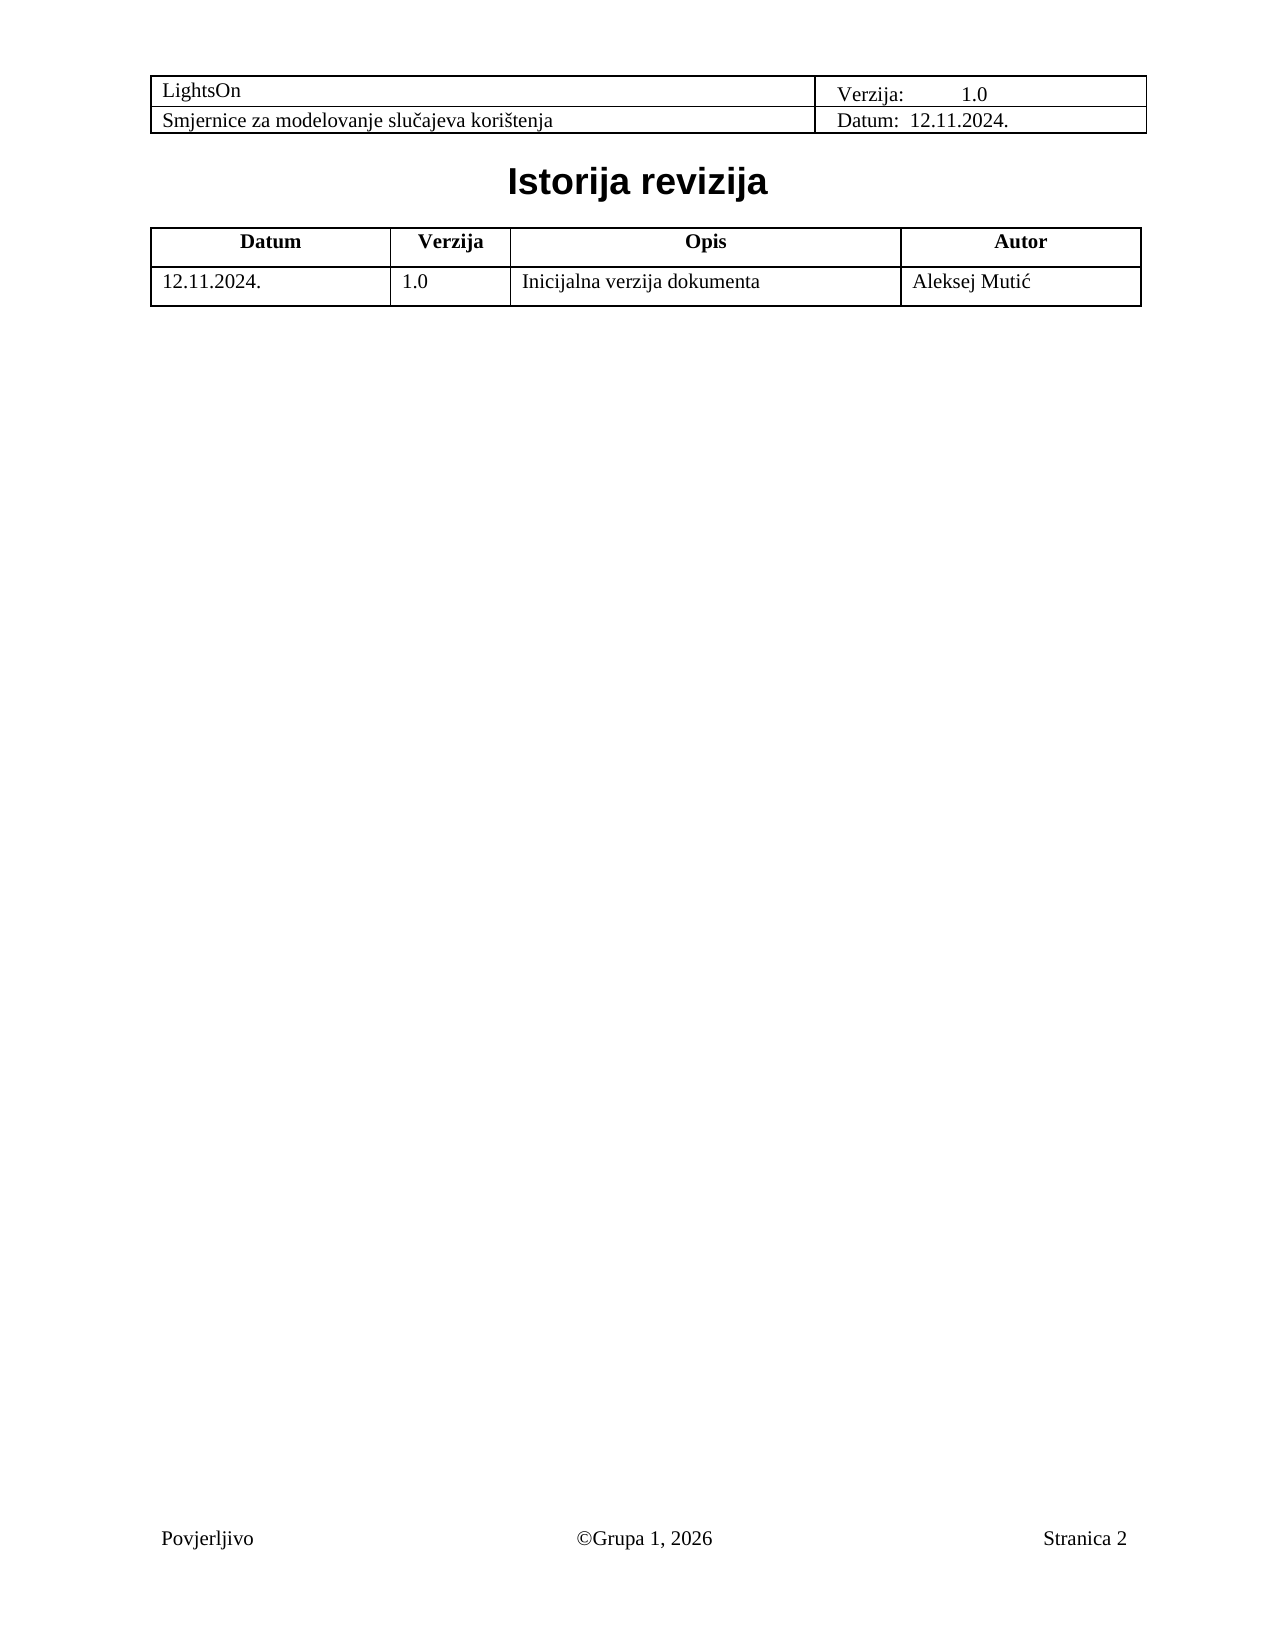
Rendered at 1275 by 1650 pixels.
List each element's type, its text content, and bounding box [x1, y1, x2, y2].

title Istorija revizija [150, 159, 1125, 202]
table_cell 1.0 [391, 268, 510, 305]
table_header Autor [902, 229, 1140, 266]
table_header Datum [152, 229, 390, 266]
table_cell Aleksej Mutić [902, 268, 1140, 305]
table_header Verzija [391, 229, 510, 266]
table_cell 12.11.2024. [152, 268, 390, 305]
table_header Opis [511, 229, 900, 266]
table_cell Inicijalna verzija dokumenta [511, 268, 900, 305]
